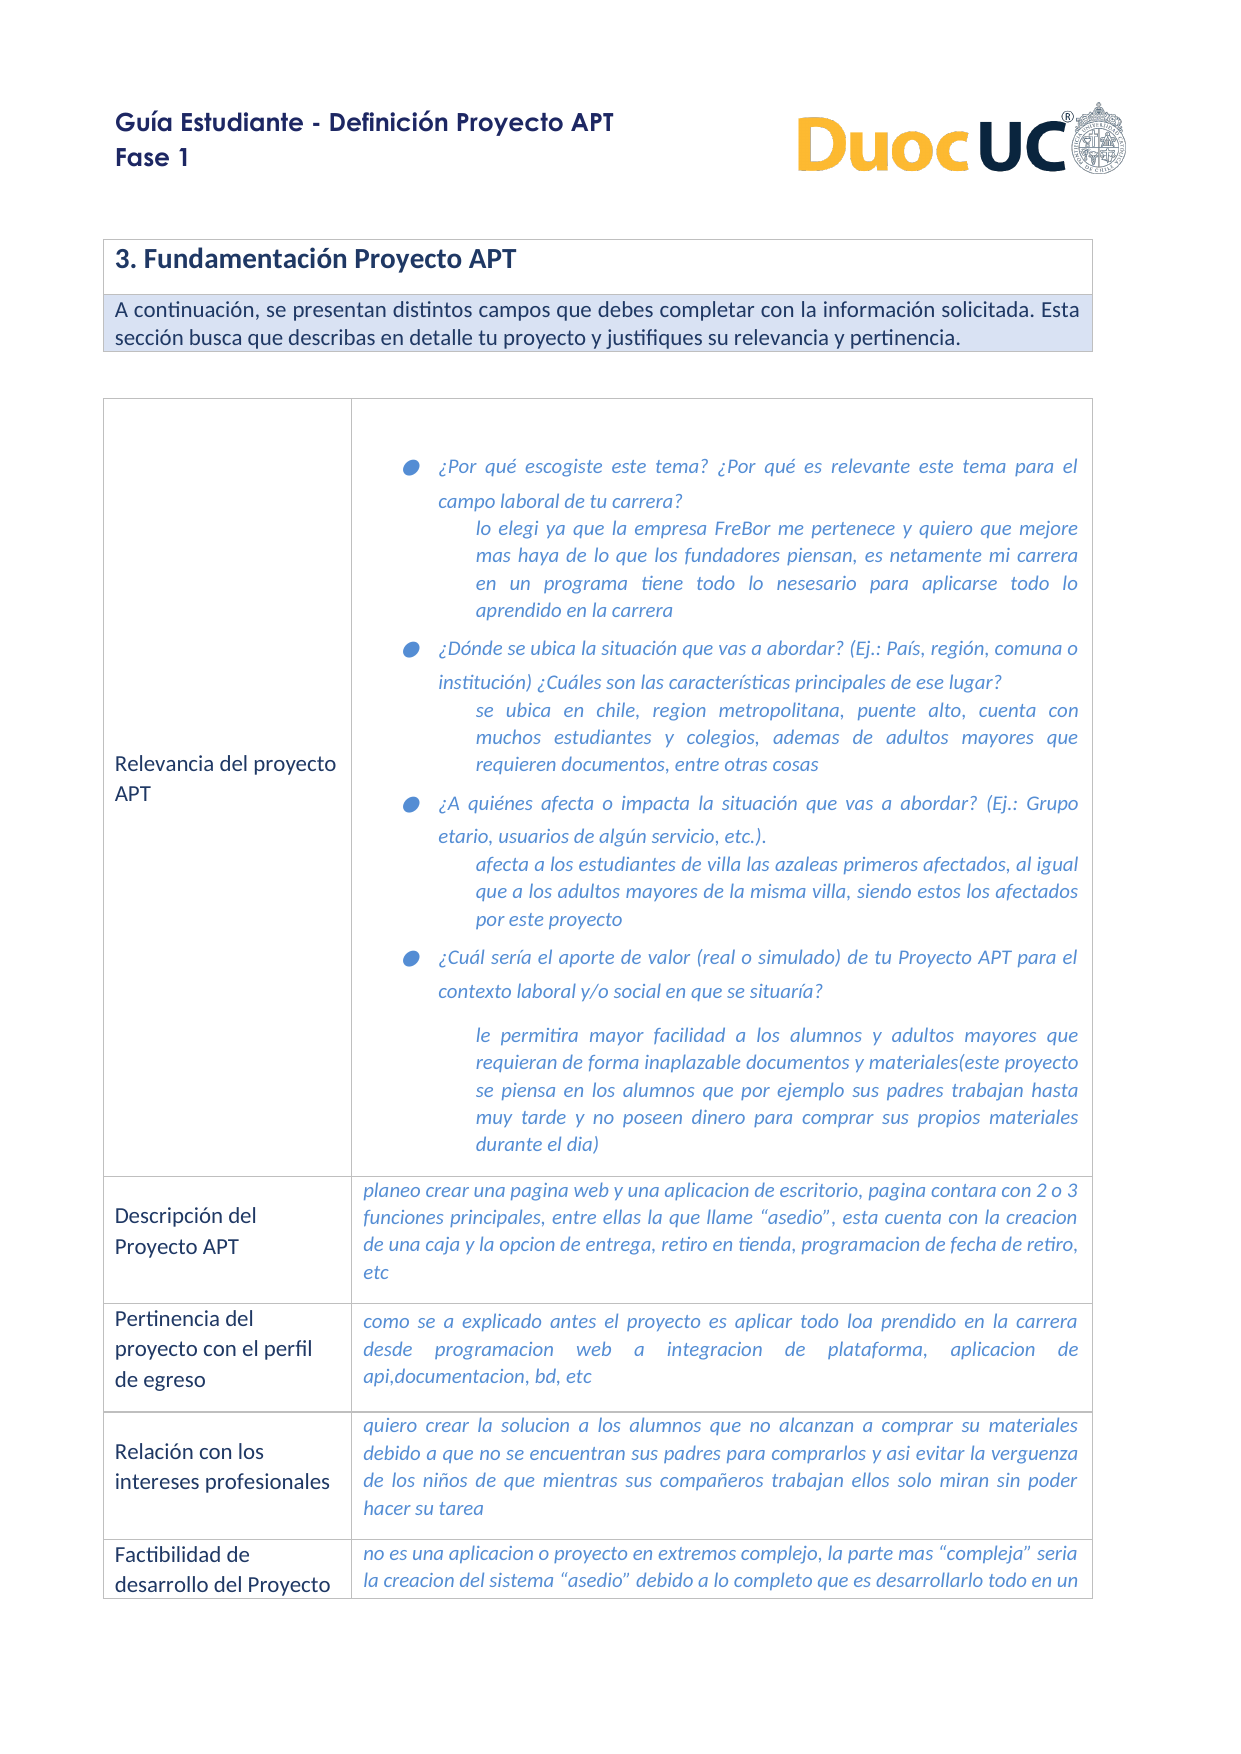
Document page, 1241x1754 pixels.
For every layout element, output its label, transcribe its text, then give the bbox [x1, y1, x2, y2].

table_cell quiero crear la solucion a los alumnos que no alcanzan a comprar su materiales debido a que no se encuentran sus padres para comprarlos y asi evitar la verguenza de los niños de que mientras sus compañeros trabajan ellos solo miran sin poder hacer su tarea [352, 1413, 1092, 1539]
table_header Relevancia del proyecto APT [104, 399, 351, 1176]
table_cell planeo crear una pagina web y una aplicacion de escritorio, pagina contara con 2 o 3 funciones principales, entre ellas la que llame “asedio”, esta cuenta con la creacion de una caja y la opcion de entrega, retiro en tienda, programacion de fecha de retiro, etc [352, 1177, 1092, 1303]
table_cell Factibilidad de desarrollo del Proyecto APT [104, 1540, 351, 1598]
table_cell Relación con los intereses profesionales [104, 1413, 351, 1539]
picture [798, 102, 1126, 174]
table_cell como se a explicado antes el proyecto es aplicar todo loa prendido en la carrera desde programacion web a integracion de plataforma, aplicacion de api,documentacion, bd, etc [352, 1304, 1092, 1411]
table_header ¿Por qué escogiste este tema? ¿Por qué es relevante este tema para el campo laboral de tu carrera? lo elegi ya que la empresa FreBor me pertenece y quiero que mejore mas haya de lo que los fundadores piensan, es netamente mi carrera en un programa tiene todo lo nesesario para aplicarse todo lo aprendido en la carrera ¿Dónde se ubica la situación que vas a abordar? (Ej.: País, región, comuna o institución) ¿Cuáles son las características principales de ese lugar? se ubica en chile, region metropolitana, puente alto, cuenta con muchos estudiantes y colegios, ademas de adultos mayores que requieren documentos, entre otras cosas ¿A quiénes afecta o impacta la situación que vas a abordar? (Ej.: Grupo etario, usuarios de algún servicio, etc.). afecta a los estudiantes de villa las azaleas primeros afectados, al igual que a los adultos mayores de la misma villa, siendo estos los afectados por este proyecto ¿Cuál sería el aporte de valor (real o simulado) de tu Proyecto APT para el contexto laboral y/o social en que se situaría? le permitira mayor facilidad a los alumnos y adultos mayores que requieran de forma inaplazable documentos y materiales(este proyecto se piensa en los alumnos que por ejemplo sus padres trabajan hasta muy tarde y no poseen dinero para comprar sus propios materiales durante el dia) [352, 399, 1092, 1176]
table_cell Pertinencia del proyecto con el perfil de egreso [104, 1304, 351, 1411]
table_header 3. Fundamentación Proyecto APT [104, 240, 1092, 294]
table_cell A continuación, se presentan distintos campos que debes completar con la información solicitada. Esta sección busca que describas en detalle tu proyecto y justifiques su relevancia y pertinencia. [104, 295, 1092, 351]
table_cell Descripción del Proyecto APT [104, 1177, 351, 1303]
